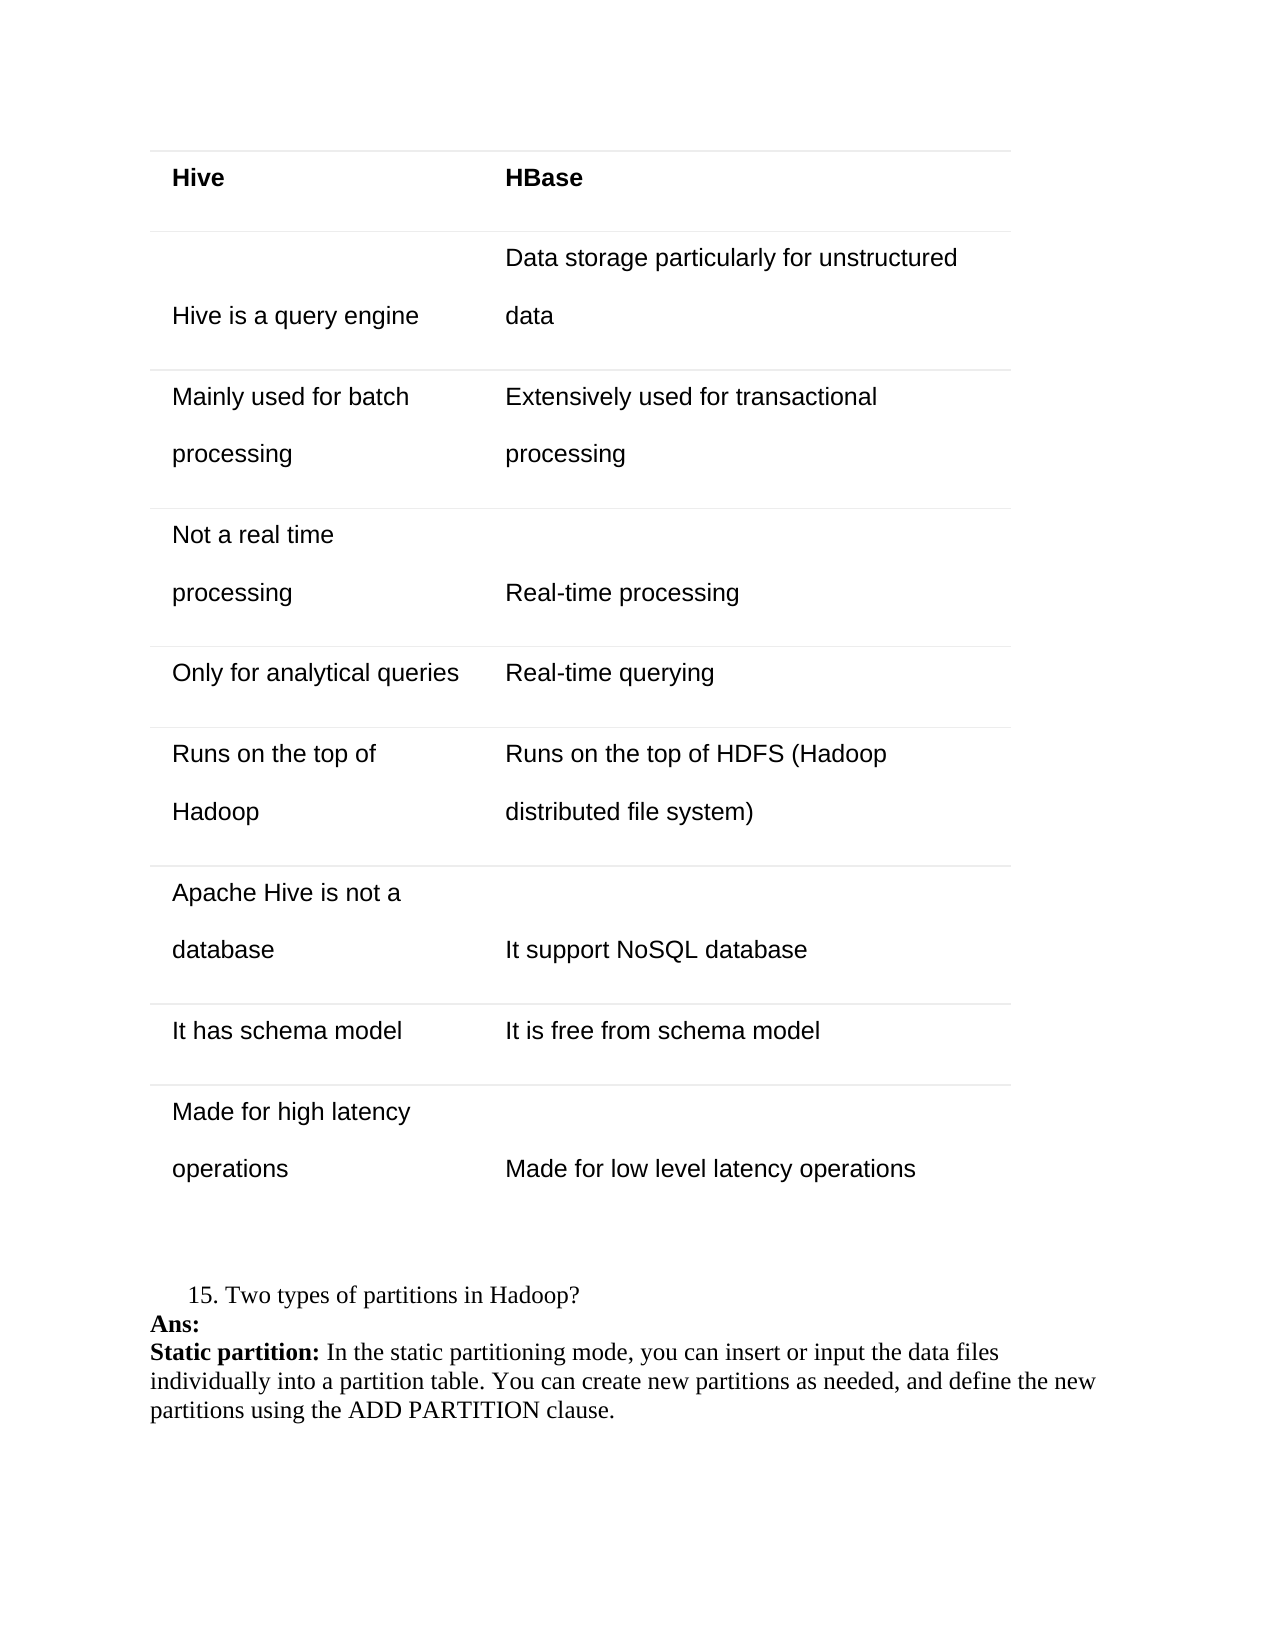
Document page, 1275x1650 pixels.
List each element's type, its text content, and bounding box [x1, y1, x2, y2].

table_cell Not a real time processing [150, 509, 483, 646]
table_cell Apache Hive is not a database [150, 867, 483, 1003]
table_cell Hive is a query engine [150, 232, 483, 369]
table_cell It support NoSQL database [483, 867, 1011, 1003]
table_cell Made for low level latency operations [483, 1086, 1011, 1222]
table_cell Made for high latency operations [150, 1086, 483, 1222]
table_cell Only for analytical queries [150, 647, 483, 727]
table_header HBase [483, 152, 1011, 231]
table_cell Real-time querying [483, 647, 1011, 727]
table_cell Real-time processing [483, 509, 1011, 646]
table_header Hive [150, 152, 483, 231]
table_cell Runs on the top of Hadoop [150, 728, 483, 865]
table_cell Extensively used for transactional processing [483, 371, 1011, 507]
table_cell Mainly used for batch processing [150, 371, 483, 507]
table_cell Runs on the top of HDFS (Hadoop distributed file system) [483, 728, 1011, 865]
table_cell Data storage particularly for unstructured data [483, 232, 1011, 369]
table_cell It has schema model [150, 1005, 483, 1084]
text Ans: [150, 1309, 1125, 1337]
text Static partition: In the static partitioning mode, you can insert or input the data files individually into a partition table. You can create new partitions as needed, and define the new partitions using the ADD PARTITION clause. [150, 1337, 1125, 1424]
table_cell It is free from schema model [483, 1005, 1011, 1084]
list Two types of partitions in Hadoop? [187, 1280, 1125, 1309]
